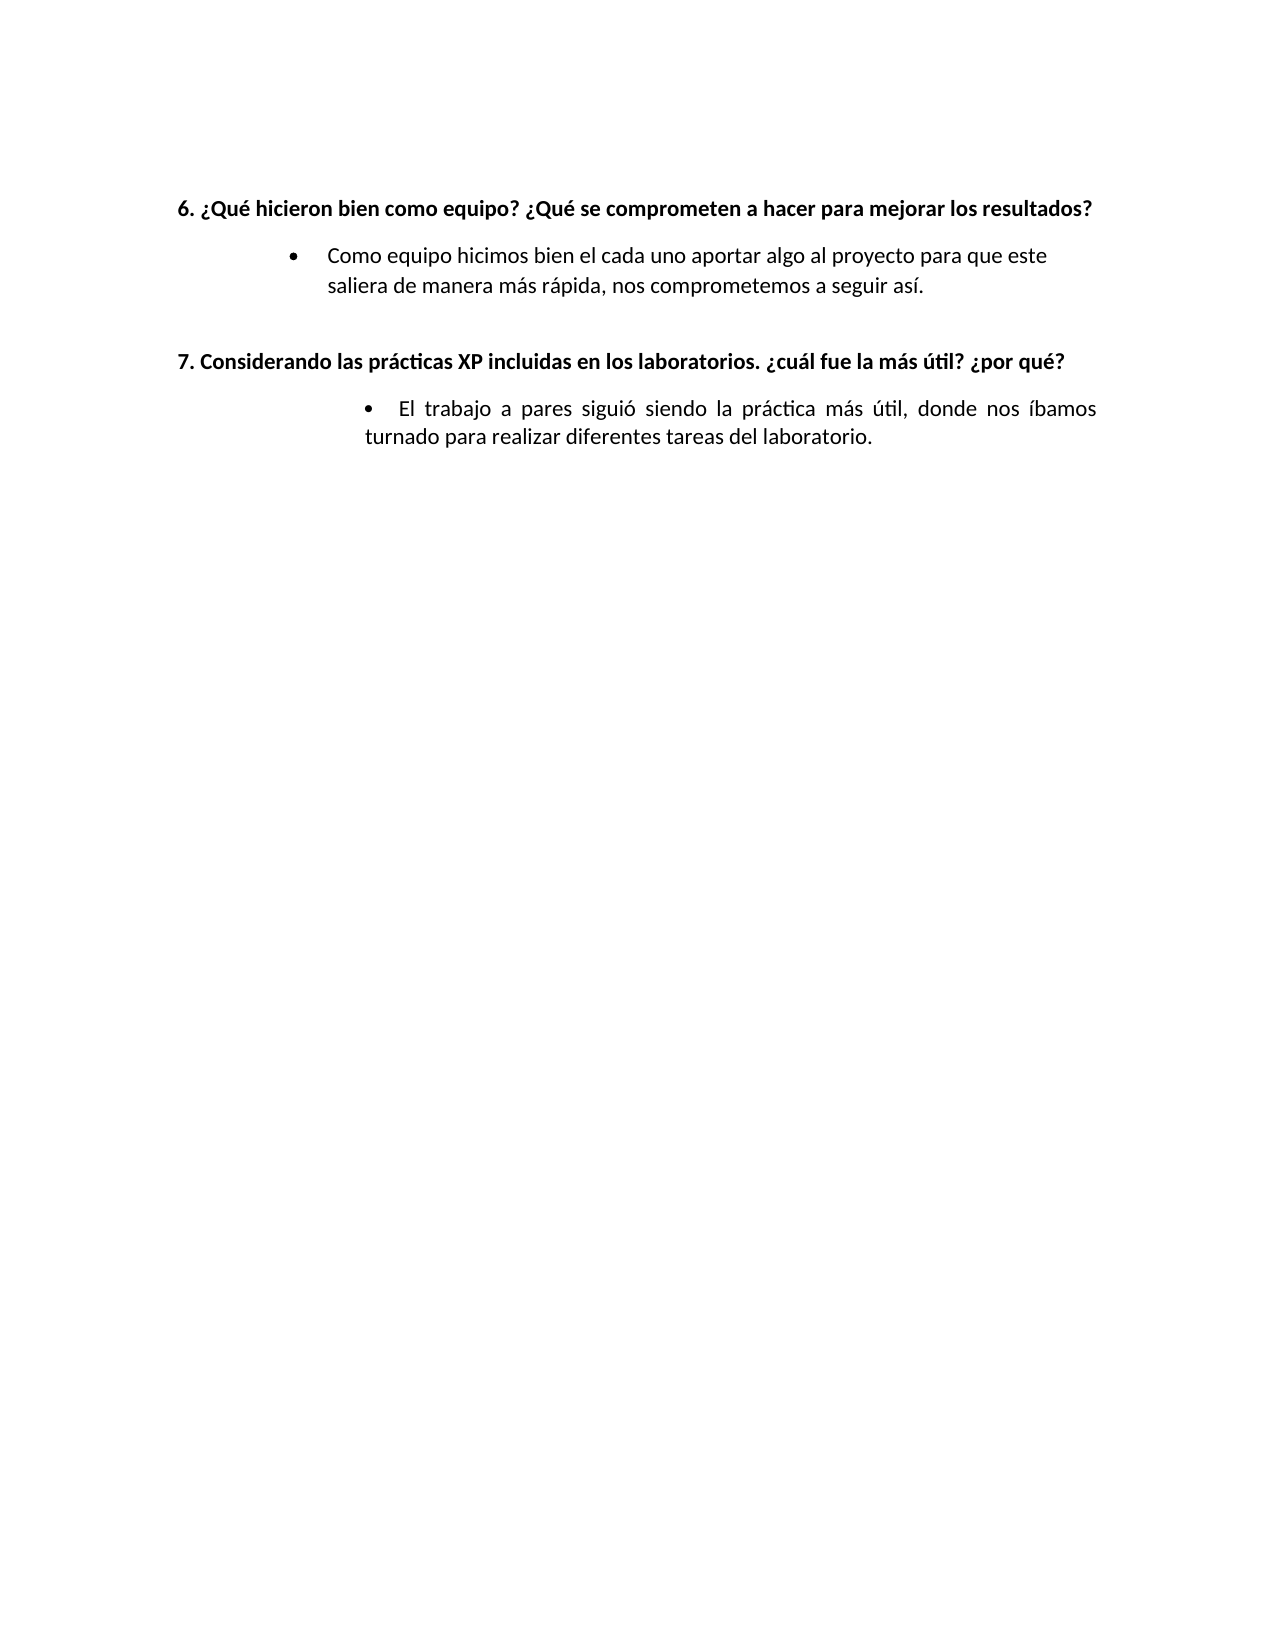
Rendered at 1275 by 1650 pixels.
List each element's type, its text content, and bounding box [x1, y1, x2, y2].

text 7. Considerando las prácticas XP incluidas en los laboratorios. ¿cuál fue la más útil? ¿por qué? [177, 347, 1098, 375]
list El trabajo a pares siguió siendo la práctica más útil, donde nos íbamos turnado para realizar diferentes tareas del laboratorio. [365, 394, 1098, 450]
list Como equipo hicimos bien el cada uno aportar algo al proyecto para que este saliera de manera más rápida, nos comprometemos a seguir así. [290, 241, 1098, 299]
text 6. ¿Qué hicieron bien como equipo? ¿Qué se comprometen a hacer para mejorar los resultados? [177, 194, 1098, 222]
